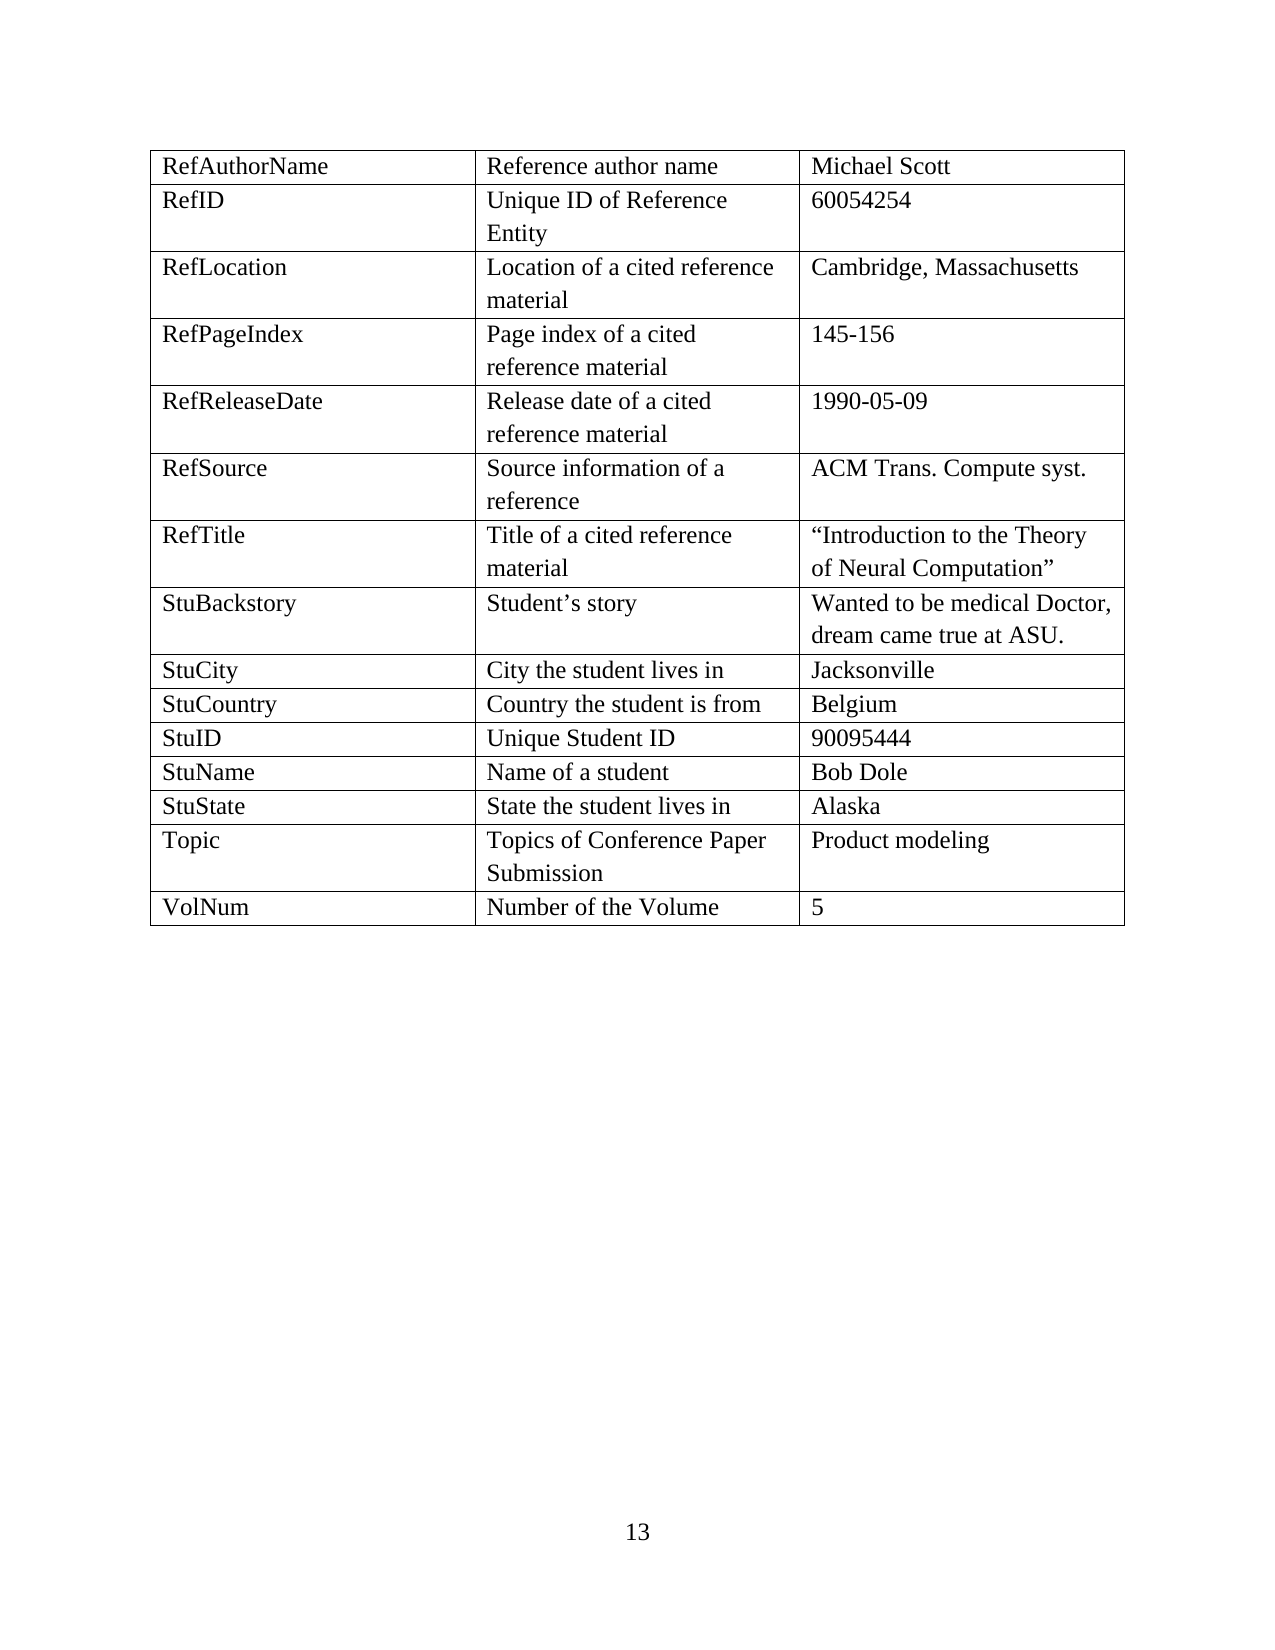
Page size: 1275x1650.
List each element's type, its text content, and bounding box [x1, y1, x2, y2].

table_cell Product modeling [800, 825, 1124, 891]
table_cell Bob Dole [800, 757, 1124, 790]
table_cell Cambridge, Massachusetts [800, 252, 1124, 318]
table_cell RefReleaseDate [151, 386, 475, 452]
table_cell RefPageIndex [151, 319, 475, 385]
table_cell Alaska [800, 791, 1124, 824]
table_cell “Introduction to the Theory of Neural Computation” [800, 521, 1124, 587]
table_cell Belgium [800, 689, 1124, 722]
table_cell StuCountry [151, 689, 475, 722]
table_cell Unique Student ID [476, 723, 799, 756]
table_cell RefSource [151, 454, 475, 519]
table_cell StuBackstory [151, 588, 475, 654]
table_cell RefTitle [151, 521, 475, 587]
table_cell StuState [151, 791, 475, 824]
table_cell RefAuthorName [151, 151, 475, 184]
table_cell City the student lives in [476, 655, 799, 688]
table_cell Topics of Conference Paper Submission [476, 825, 799, 891]
table_cell StuName [151, 757, 475, 790]
table_cell Wanted to be medical Doctor, dream came true at ASU. [800, 588, 1124, 654]
table_cell Page index of a cited reference material [476, 319, 799, 385]
table_cell 90095444 [800, 723, 1124, 756]
table_cell Reference author name [476, 151, 799, 184]
table_cell Michael Scott [800, 151, 1124, 184]
table_cell Unique ID of Reference Entity [476, 185, 799, 251]
table_cell Release date of a cited reference material [476, 386, 799, 452]
table_cell Source information of a reference [476, 454, 799, 519]
table_cell Name of a student [476, 757, 799, 790]
table_cell RefID [151, 185, 475, 251]
table_cell Jacksonville [800, 655, 1124, 688]
table_cell Title of a cited reference material [476, 521, 799, 587]
table_cell Topic [151, 825, 475, 891]
table_cell Student’s story [476, 588, 799, 654]
table_cell StuCity [151, 655, 475, 688]
table_cell VolNum [151, 892, 475, 925]
table_cell Country the student is from [476, 689, 799, 722]
table_cell StuID [151, 723, 475, 756]
table_cell State the student lives in [476, 791, 799, 824]
table_cell 145-156 [800, 319, 1124, 385]
table_cell 5 [800, 892, 1124, 925]
table_cell 1990-05-09 [800, 386, 1124, 452]
table_cell Location of a cited reference material [476, 252, 799, 318]
table_cell Number of the Volume [476, 892, 799, 925]
table_cell 60054254 [800, 185, 1124, 251]
table_cell RefLocation [151, 252, 475, 318]
table_cell ACM Trans. Compute syst. [800, 454, 1124, 519]
